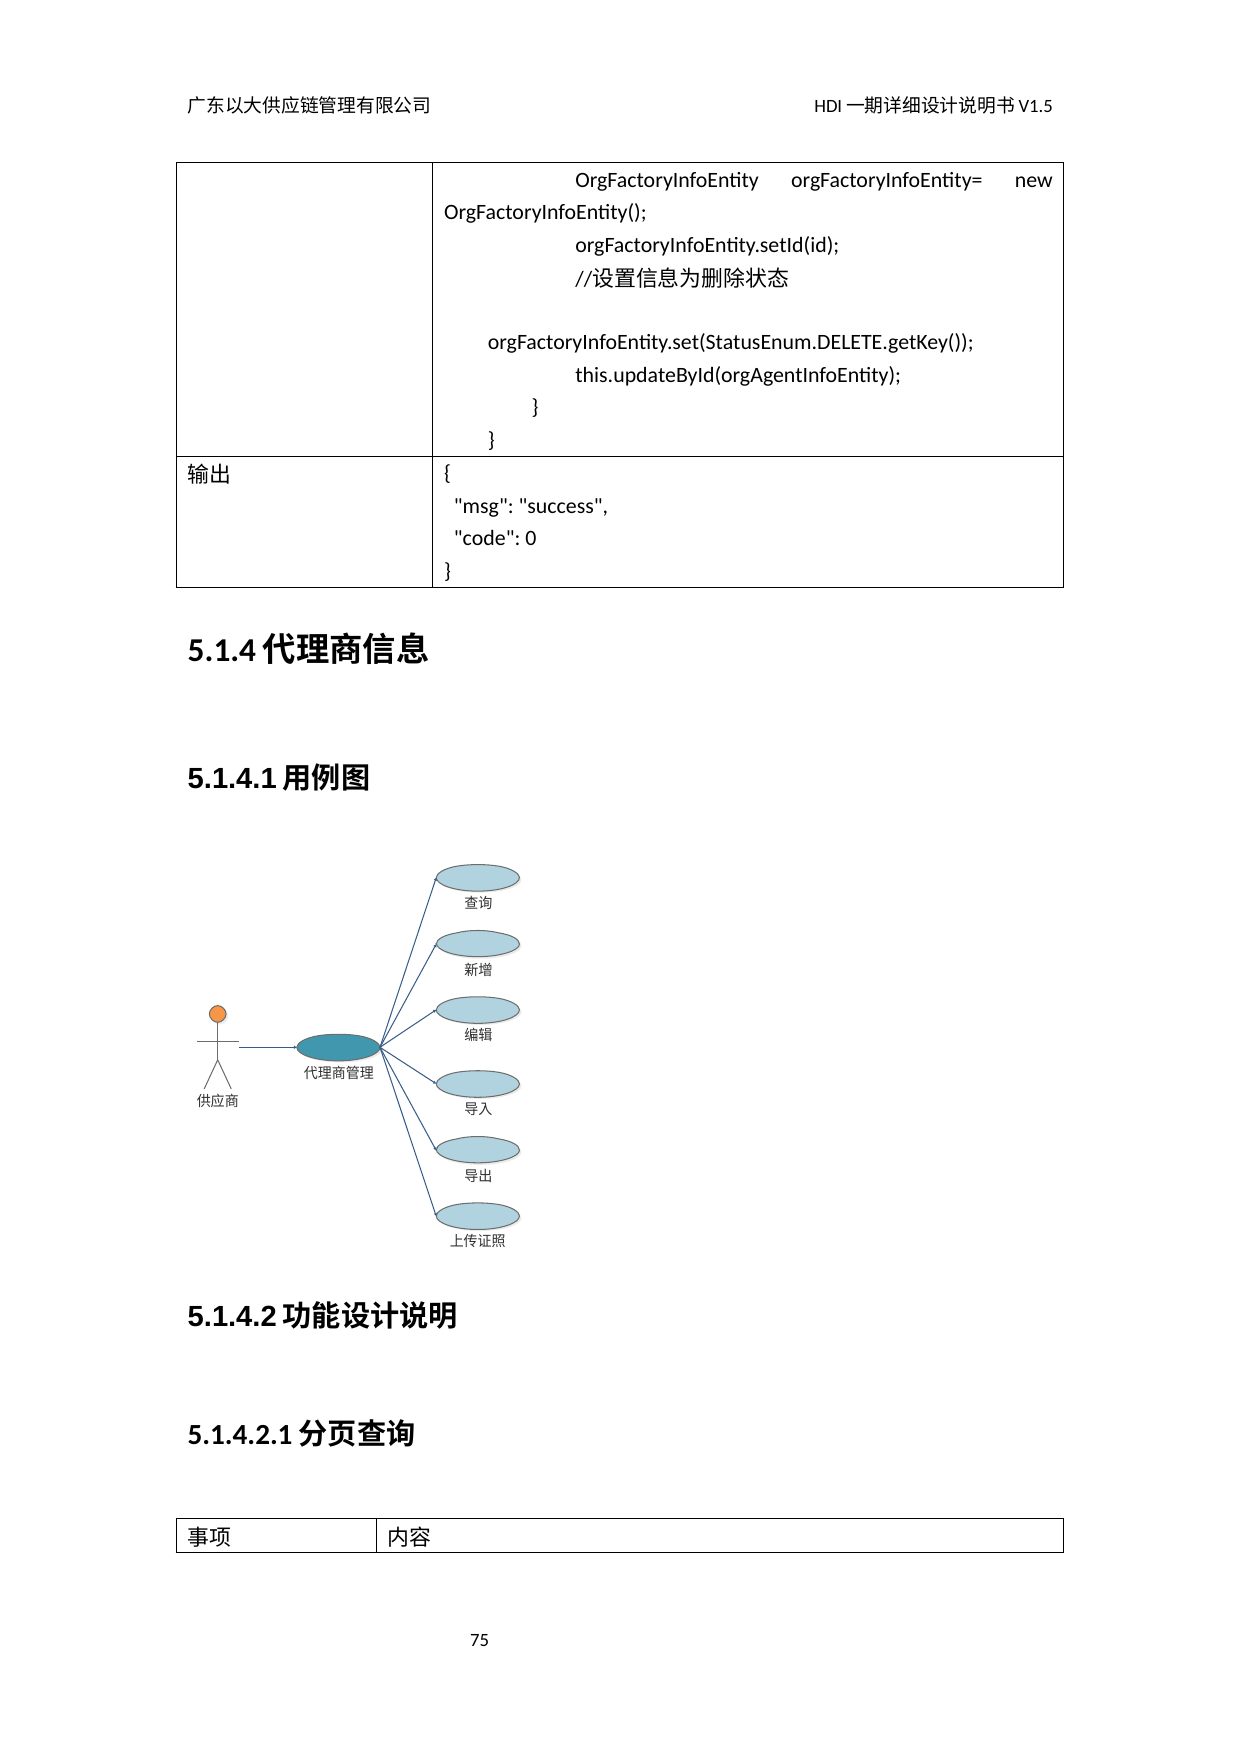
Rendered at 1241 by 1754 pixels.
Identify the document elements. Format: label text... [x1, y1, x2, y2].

subtitle 5.1.4.2.1分页查询 [187, 1399, 1053, 1464]
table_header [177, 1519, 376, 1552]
subtitle 5.1.4.2功能设计说明 [187, 1281, 1053, 1346]
subtitle 5.1.4.1用例图 [187, 743, 1053, 808]
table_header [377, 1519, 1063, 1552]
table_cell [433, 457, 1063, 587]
subtitle 5.1.4代理商信息 [187, 615, 1053, 680]
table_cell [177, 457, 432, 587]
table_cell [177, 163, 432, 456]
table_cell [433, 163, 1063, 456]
